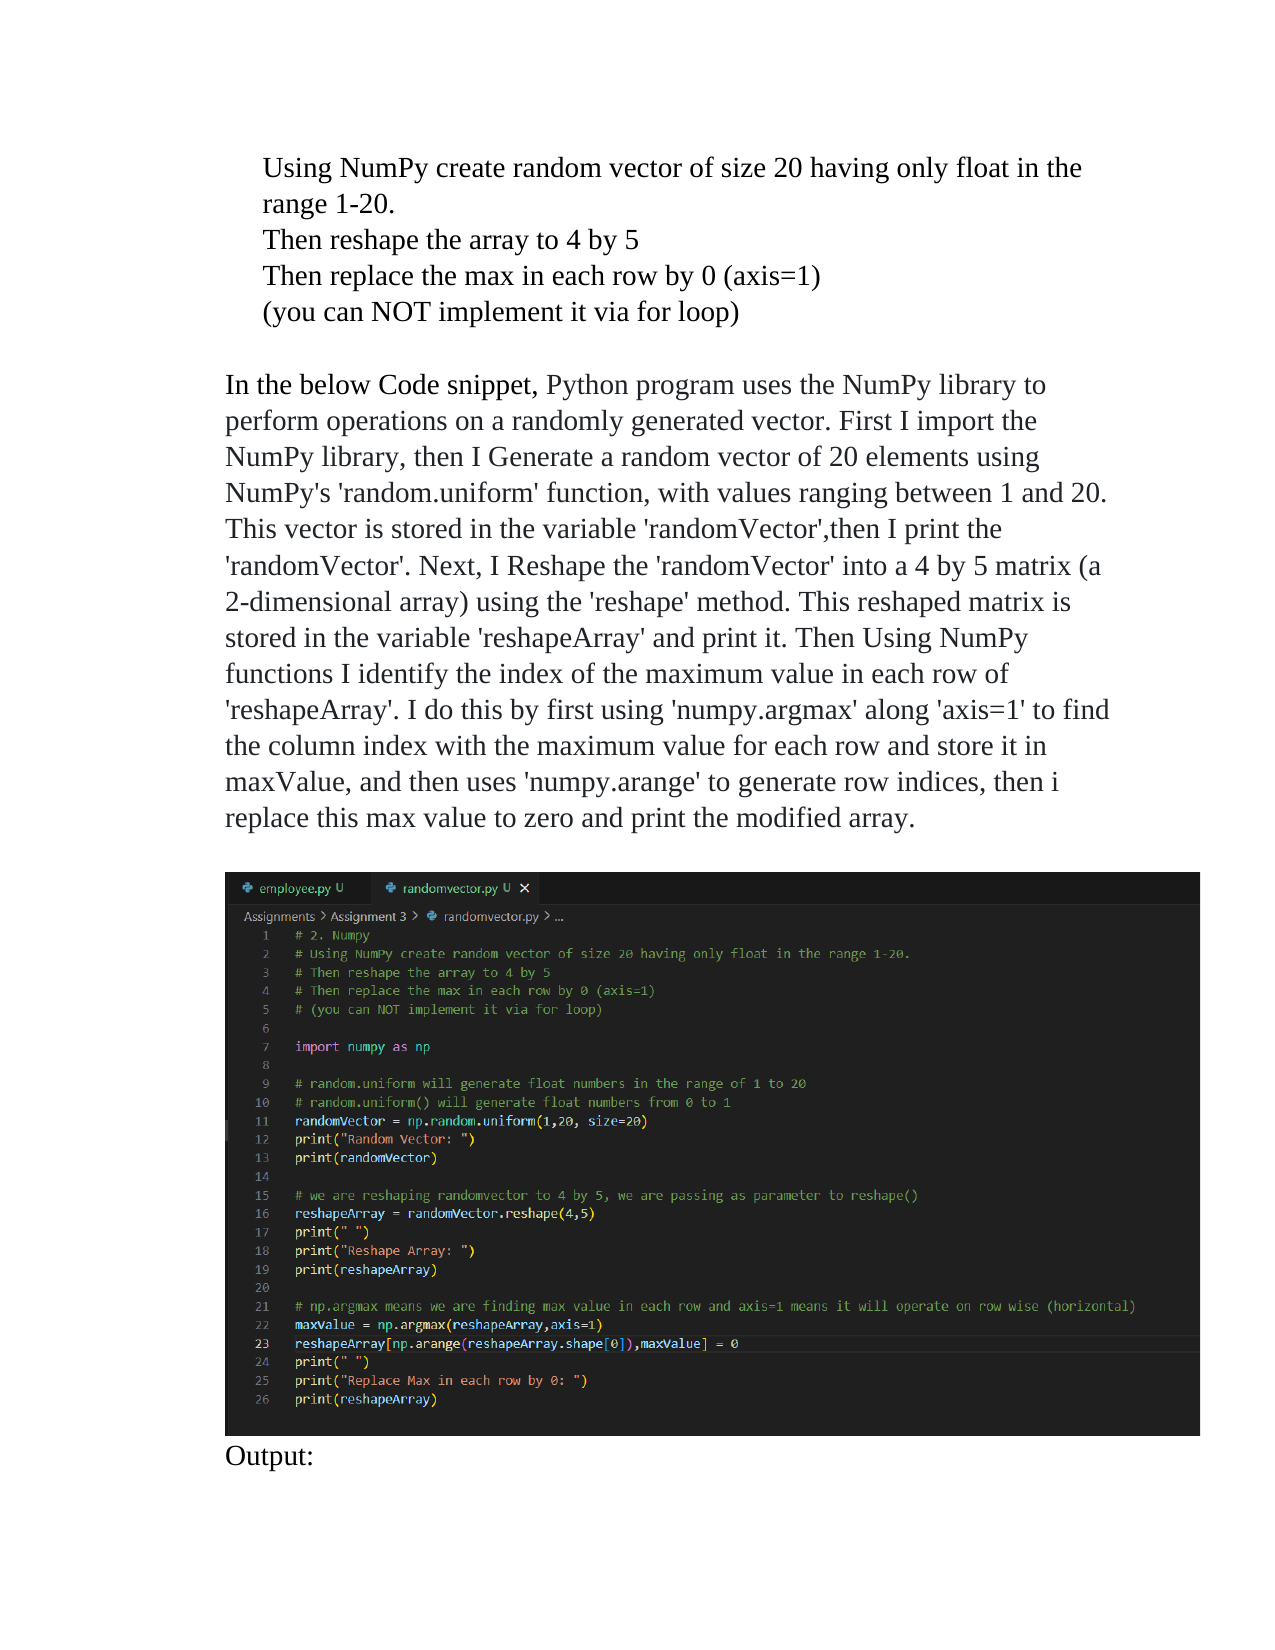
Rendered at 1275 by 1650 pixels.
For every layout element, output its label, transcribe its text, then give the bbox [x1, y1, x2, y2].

list (you can NOT implement it via for loop) [262, 294, 1125, 328]
picture [225, 872, 1200, 1436]
list Then reshape the array to 4 by 5 [262, 222, 1125, 256]
list Output: [225, 1438, 1125, 1472]
list In the below Code snippet, Python program uses the NumPy library to perform operations on a randomly generated vector. First I import the NumPy library, then I Generate a random vector of 20 elements using NumPy's 'random.uniform' function, with values ranging between 1 and 20. This vector is stored in the variable 'randomVector',then I print the 'randomVector'. Next, I Reshape the 'randomVector' into a 4 by 5 matrix (a 2-dimensional array) using the 'reshape' method. This reshaped matrix is stored in the variable 'reshapeArray' and print it. Then Using NumPy functions I identify the index of the maximum value in each row of 'reshapeArray'. I do this by first using 'numpy.argmax' along 'axis=1' to find the column index with the maximum value for each row and store it in maxValue, and then uses 'numpy.arange' to generate row indices, then i replace this max value to zero and print the modified array. [225, 367, 1125, 834]
list Then replace the max in each row by 0 (axis=1) [262, 258, 1125, 292]
list Using NumPy create random vector of size 20 having only float in the range 1-20. [262, 150, 1125, 220]
